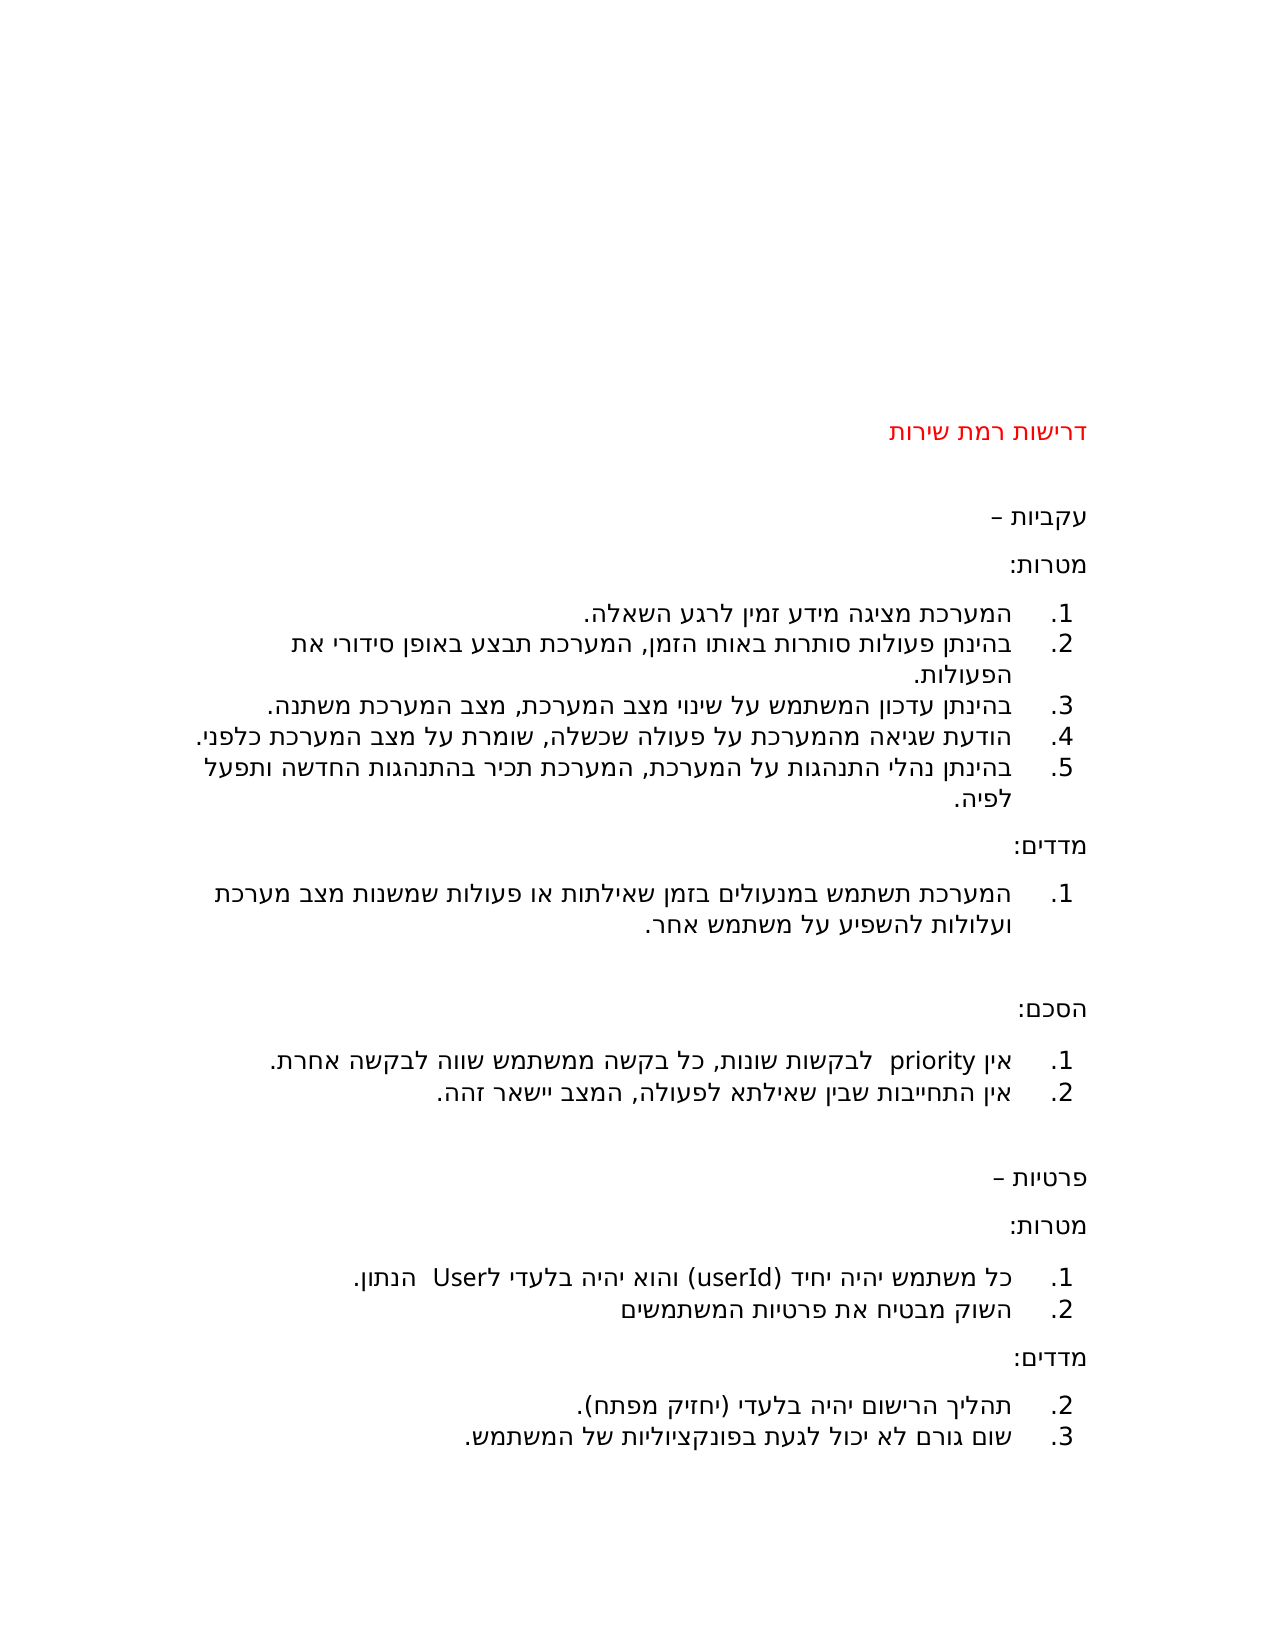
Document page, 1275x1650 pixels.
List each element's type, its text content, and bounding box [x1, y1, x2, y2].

text עקביות – [187, 502, 1087, 532]
text מטרות: [187, 551, 1087, 580]
list אין priority לבקשות שונות, כל בקשה ממשתמש שווה לבקשה אחרת. [187, 1043, 1050, 1077]
list אין התחייבות שבין שאילתא לפעולה, המצב יישאר זהה. [187, 1079, 1050, 1108]
list בהינתן עדכון המשתמש על שינוי מצב המערכת, מצב המערכת משתנה. [187, 691, 1050, 720]
text מדדים: [187, 1343, 1087, 1372]
list בהינתן פעולות סותרות באותו הזמן, המערכת תבצע באופן סידורי את הפעולות. [187, 629, 1050, 689]
text מדדים: [187, 831, 1087, 860]
list בהינתן נהלי התנהגות על המערכת, המערכת תכיר בהתנהגות החדשה ותפעל לפיה. [187, 753, 1050, 813]
list שום גורם לא יכול לגעת בפונקציוליות של המשתמש. [187, 1422, 1050, 1451]
text פרטיות – [187, 1163, 1087, 1192]
text מטרות: [187, 1211, 1087, 1240]
list השוק מבטיח את פרטיות המשתמשים [187, 1295, 1050, 1324]
text הסכם: [187, 994, 1087, 1024]
list תהליך הרישום יהיה בלעדי (יחזיק מפתח). [187, 1391, 1050, 1420]
text דרישות רמת שירות [187, 417, 1087, 483]
list הודעת שגיאה מהמערכת על פעולה שכשלה, שומרת על מצב המערכת כלפני. [187, 722, 1050, 751]
list המערכת מציגה מידע זמין לרגע השאלה. [187, 599, 1050, 628]
list המערכת תשתמש במנעולים בזמן שאילתות או פעולות שמשנות מצב מערכת ועלולות להשפיע על משתמש אחר. [187, 879, 1050, 939]
list כל משתמש יהיה יחיד (userId) והוא יהיה בלעדי לUser הנתון. [187, 1259, 1050, 1293]
